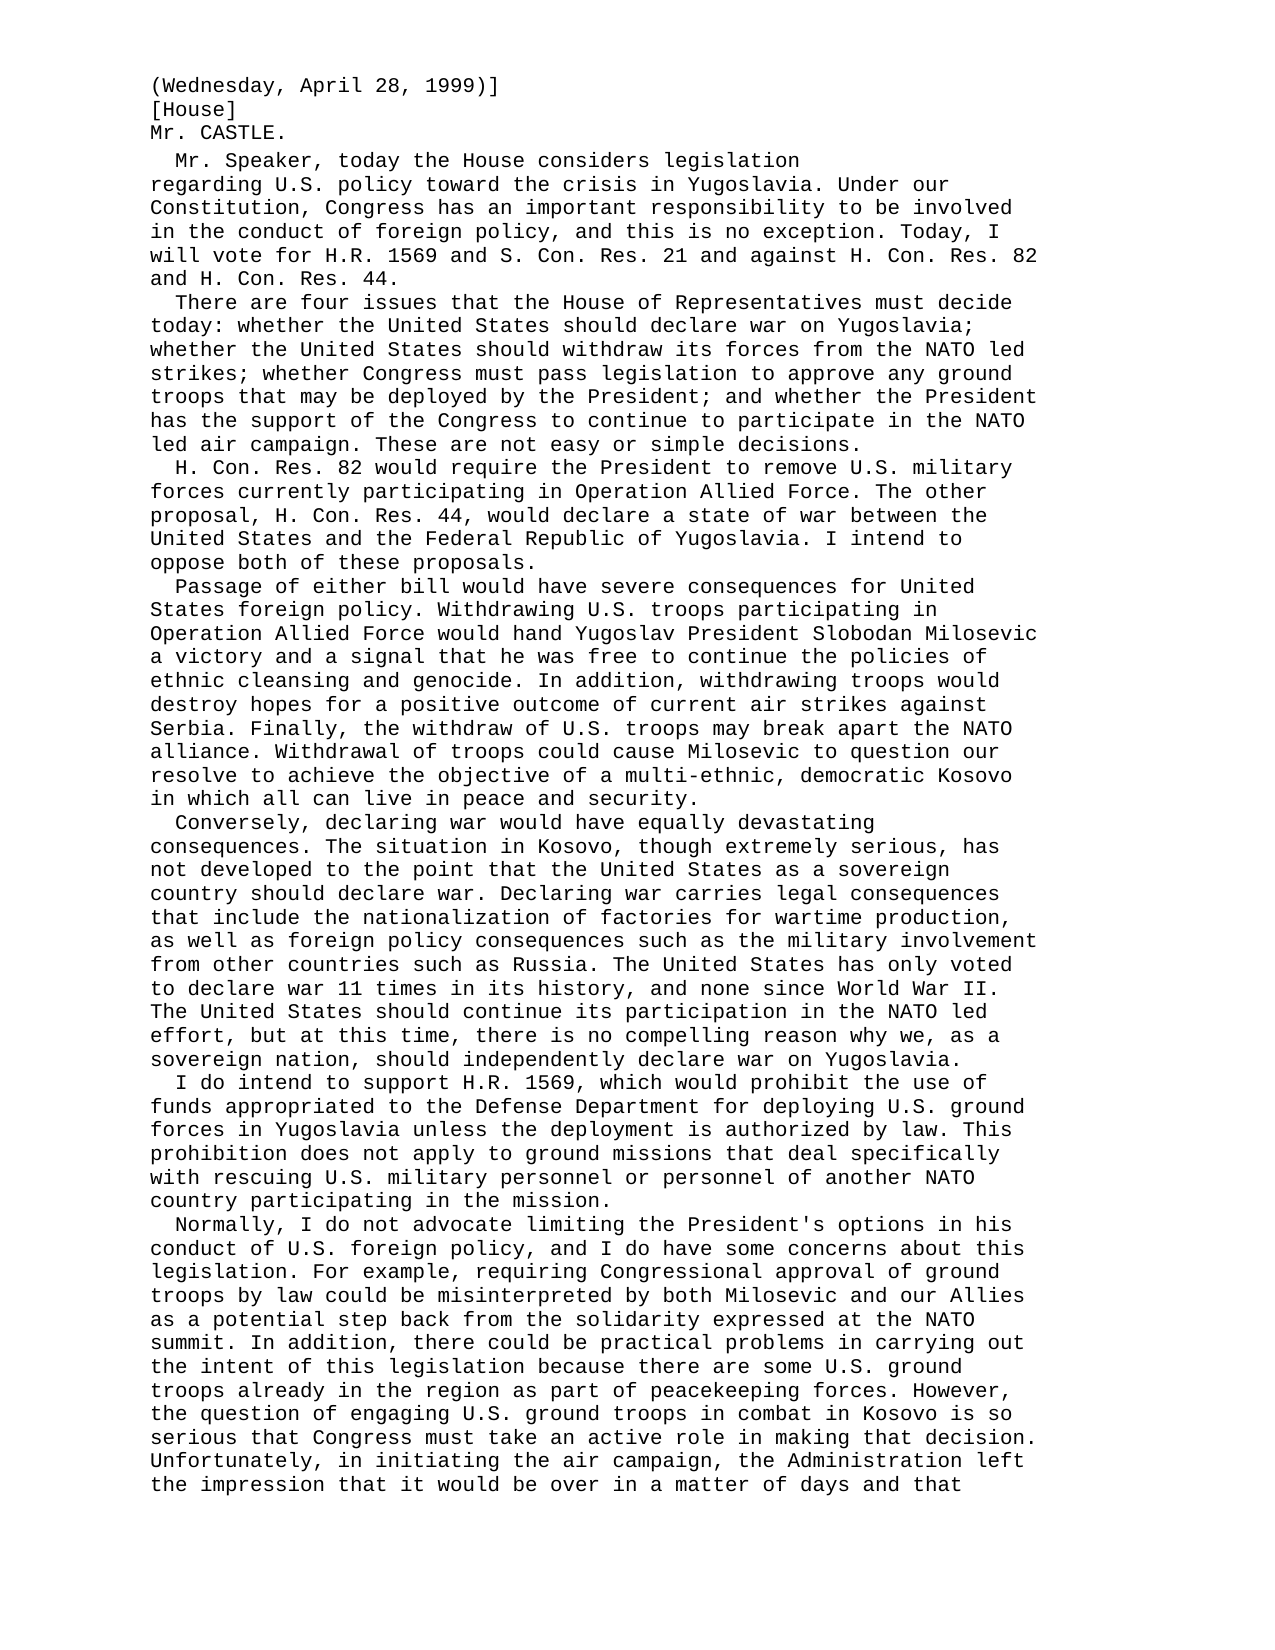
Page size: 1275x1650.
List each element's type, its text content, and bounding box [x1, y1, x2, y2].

text prohibition does not apply to ground missions that deal specifically [150, 1143, 1125, 1167]
text from other countries such as Russia. The United States has only voted [150, 954, 1125, 978]
text country should declare war. Declaring war carries legal consequences [150, 883, 1125, 907]
text troops by law could be misinterpreted by both Milosevic and our Allies [150, 1285, 1125, 1309]
text today: whether the United States should declare war on Yugoslavia; [150, 316, 1125, 339]
text troops already in the region as part of peacekeeping forces. However, [150, 1379, 1125, 1403]
text the intent of this legislation because there are some U.S. ground [150, 1356, 1125, 1379]
text in the conduct of foreign policy, and this is no exception. Today, I [150, 221, 1125, 244]
text regarding U.S. policy toward the crisis in Yugoslavia. Under our [150, 174, 1125, 197]
text There are four issues that the House of Representatives must decide [150, 292, 1125, 316]
text country participating in the mission. [150, 1190, 1125, 1214]
text not developed to the point that the United States as a sovereign [150, 859, 1125, 883]
text with rescuing U.S. military personnel or personnel of another NATO [150, 1167, 1125, 1190]
text and H. Con. Res. 44. [150, 268, 1125, 292]
text H. Con. Res. 82 would require the President to remove U.S. military [150, 457, 1125, 481]
text The United States should continue its participation in the NATO led [150, 1001, 1125, 1025]
text whether the United States should withdraw its forces from the NATO led [150, 339, 1125, 363]
text proposal, H. Con. Res. 44, would declare a state of war between the [150, 505, 1125, 528]
text forces currently participating in Operation Allied Force. The other [150, 481, 1125, 505]
text will vote for H.R. 1569 and S. Con. Res. 21 and against H. Con. Res. 82 [150, 244, 1125, 268]
text the impression that it would be over in a matter of days and that [150, 1474, 1125, 1498]
text legislation. For example, requiring Congressional approval of ground [150, 1261, 1125, 1285]
text destroy hopes for a positive outcome of current air strikes against [150, 694, 1125, 717]
text States foreign policy. Withdrawing U.S. troops participating in [150, 599, 1125, 623]
text has the support of the Congress to continue to participate in the NATO [150, 410, 1125, 434]
text effort, but at this time, there is no compelling reason why we, as a [150, 1025, 1125, 1048]
text Passage of either bill would have severe consequences for United [150, 576, 1125, 599]
text forces in Yugoslavia unless the deployment is authorized by law. This [150, 1119, 1125, 1143]
text Conversely, declaring war would have equally devastating [150, 812, 1125, 836]
text resolve to achieve the objective of a multi-ethnic, democratic Kosovo [150, 765, 1125, 788]
text ethnic cleansing and genocide. In addition, withdrawing troops would [150, 670, 1125, 694]
text the question of engaging U.S. ground troops in combat in Kosovo is so [150, 1403, 1125, 1427]
text serious that Congress must take an active role in making that decision. [150, 1427, 1125, 1451]
text strikes; whether Congress must pass legislation to approve any ground [150, 363, 1125, 386]
text troops that may be deployed by the President; and whether the President [150, 386, 1125, 410]
text a victory and a signal that he was free to continue the policies of [150, 647, 1125, 670]
text sovereign nation, should independently declare war on Yugoslavia. [150, 1048, 1125, 1072]
text Mr. Speaker, today the House considers legislation [150, 150, 1125, 174]
text Serbia. Finally, the withdraw of U.S. troops may break apart the NATO [150, 717, 1125, 741]
text Operation Allied Force would hand Yugoslav President Slobodan Milosevic [150, 623, 1125, 647]
text led air campaign. These are not easy or simple decisions. [150, 434, 1125, 457]
text Unfortunately, in initiating the air campaign, the Administration left [150, 1451, 1125, 1474]
text I do intend to support H.R. 1569, which would prohibit the use of [150, 1072, 1125, 1096]
text in which all can live in peace and security. [150, 788, 1125, 812]
text Constitution, Congress has an important responsibility to be involved [150, 197, 1125, 221]
text oppose both of these proposals. [150, 552, 1125, 576]
text Normally, I do not advocate limiting the President's options in his [150, 1214, 1125, 1238]
text alliance. Withdrawal of troops could cause Milosevic to question our [150, 741, 1125, 765]
text that include the nationalization of factories for wartime production, [150, 907, 1125, 930]
text as well as foreign policy consequences such as the military involvement [150, 930, 1125, 954]
text funds appropriated to the Defense Department for deploying U.S. ground [150, 1096, 1125, 1119]
text conduct of U.S. foreign policy, and I do have some concerns about this [150, 1238, 1125, 1261]
text United States and the Federal Republic of Yugoslavia. I intend to [150, 528, 1125, 552]
text summit. In addition, there could be practical problems in carrying out [150, 1332, 1125, 1356]
text consequences. The situation in Kosovo, though extremely serious, has [150, 836, 1125, 859]
text to declare war 11 times in its history, and none since World War II. [150, 978, 1125, 1001]
text as a potential step back from the solidarity expressed at the NATO [150, 1309, 1125, 1332]
